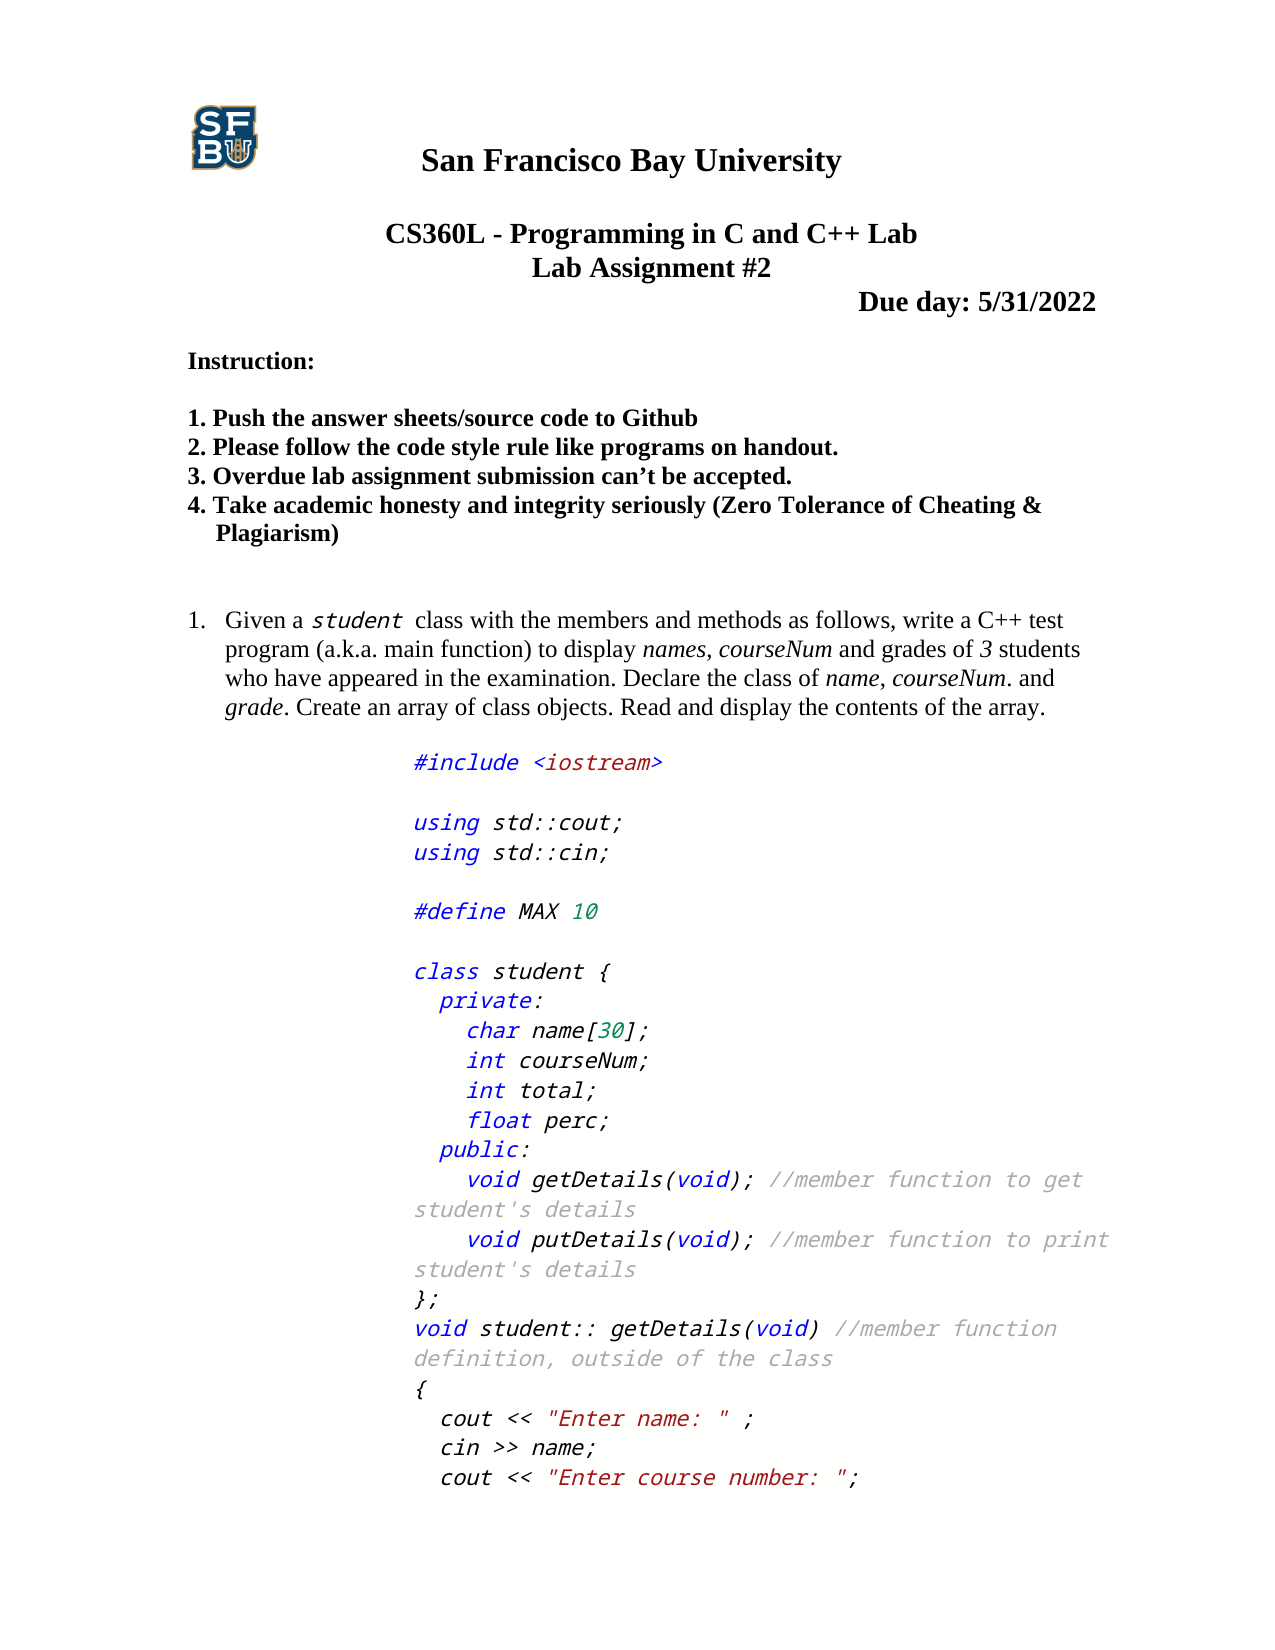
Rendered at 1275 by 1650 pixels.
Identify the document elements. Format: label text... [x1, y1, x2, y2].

text Instruction: [187, 346, 1116, 375]
list Push the answer sheets/source code to Github [187, 403, 1116, 432]
picture [187, 103, 260, 172]
list Overdue lab assignment submission can’t be accepted. [187, 461, 1116, 490]
text float perc; [412, 1105, 1116, 1134]
text cout << "Enter course number: "; [412, 1462, 1116, 1492]
text void putDetails(void); //member function to print student's details [412, 1224, 1116, 1283]
text int courseNum; [412, 1045, 1116, 1075]
text CS360L - Programming in C and C++ Lab [187, 217, 1116, 250]
text }; [412, 1283, 1116, 1313]
text San Francisco Bay University [187, 103, 1116, 178]
list Please follow the code style rule like programs on handout. [187, 432, 1116, 461]
text cin >> name; [412, 1432, 1116, 1462]
text using std::cout; [412, 807, 1116, 837]
text char name[30]; [412, 1015, 1116, 1045]
text cout << "Enter name: " ; [412, 1403, 1116, 1432]
text void student:: getDetails(void) //member function definition, outside of the class [412, 1313, 1116, 1373]
text Lab Assignment #2 [187, 250, 1116, 284]
text using std::cin; [412, 837, 1116, 866]
text #include <iostream> [412, 747, 1116, 777]
text 4. Take academic honesty and integrity seriously (Zero Tolerance of Cheating & Plagiarism) [187, 490, 1116, 547]
text class student { [412, 956, 1116, 986]
list Given a student class with the members and methods as follows, write a C++ test program (a.k.a. main function) to display names, courseNum and grades of 3 students who have appeared in the examination. Declare the class of name, courseNum. and grade. Create an array of class objects. Read and display the contents of the array. [187, 605, 1116, 721]
text Due day: 5/31/2022 [187, 284, 1116, 317]
text { [412, 1373, 1116, 1403]
text public: [412, 1134, 1116, 1164]
text #define MAX 10 [412, 896, 1116, 926]
text int total; [412, 1075, 1116, 1105]
text private: [412, 986, 1116, 1015]
text void getDetails(void); //member function to get student's details [412, 1164, 1116, 1224]
